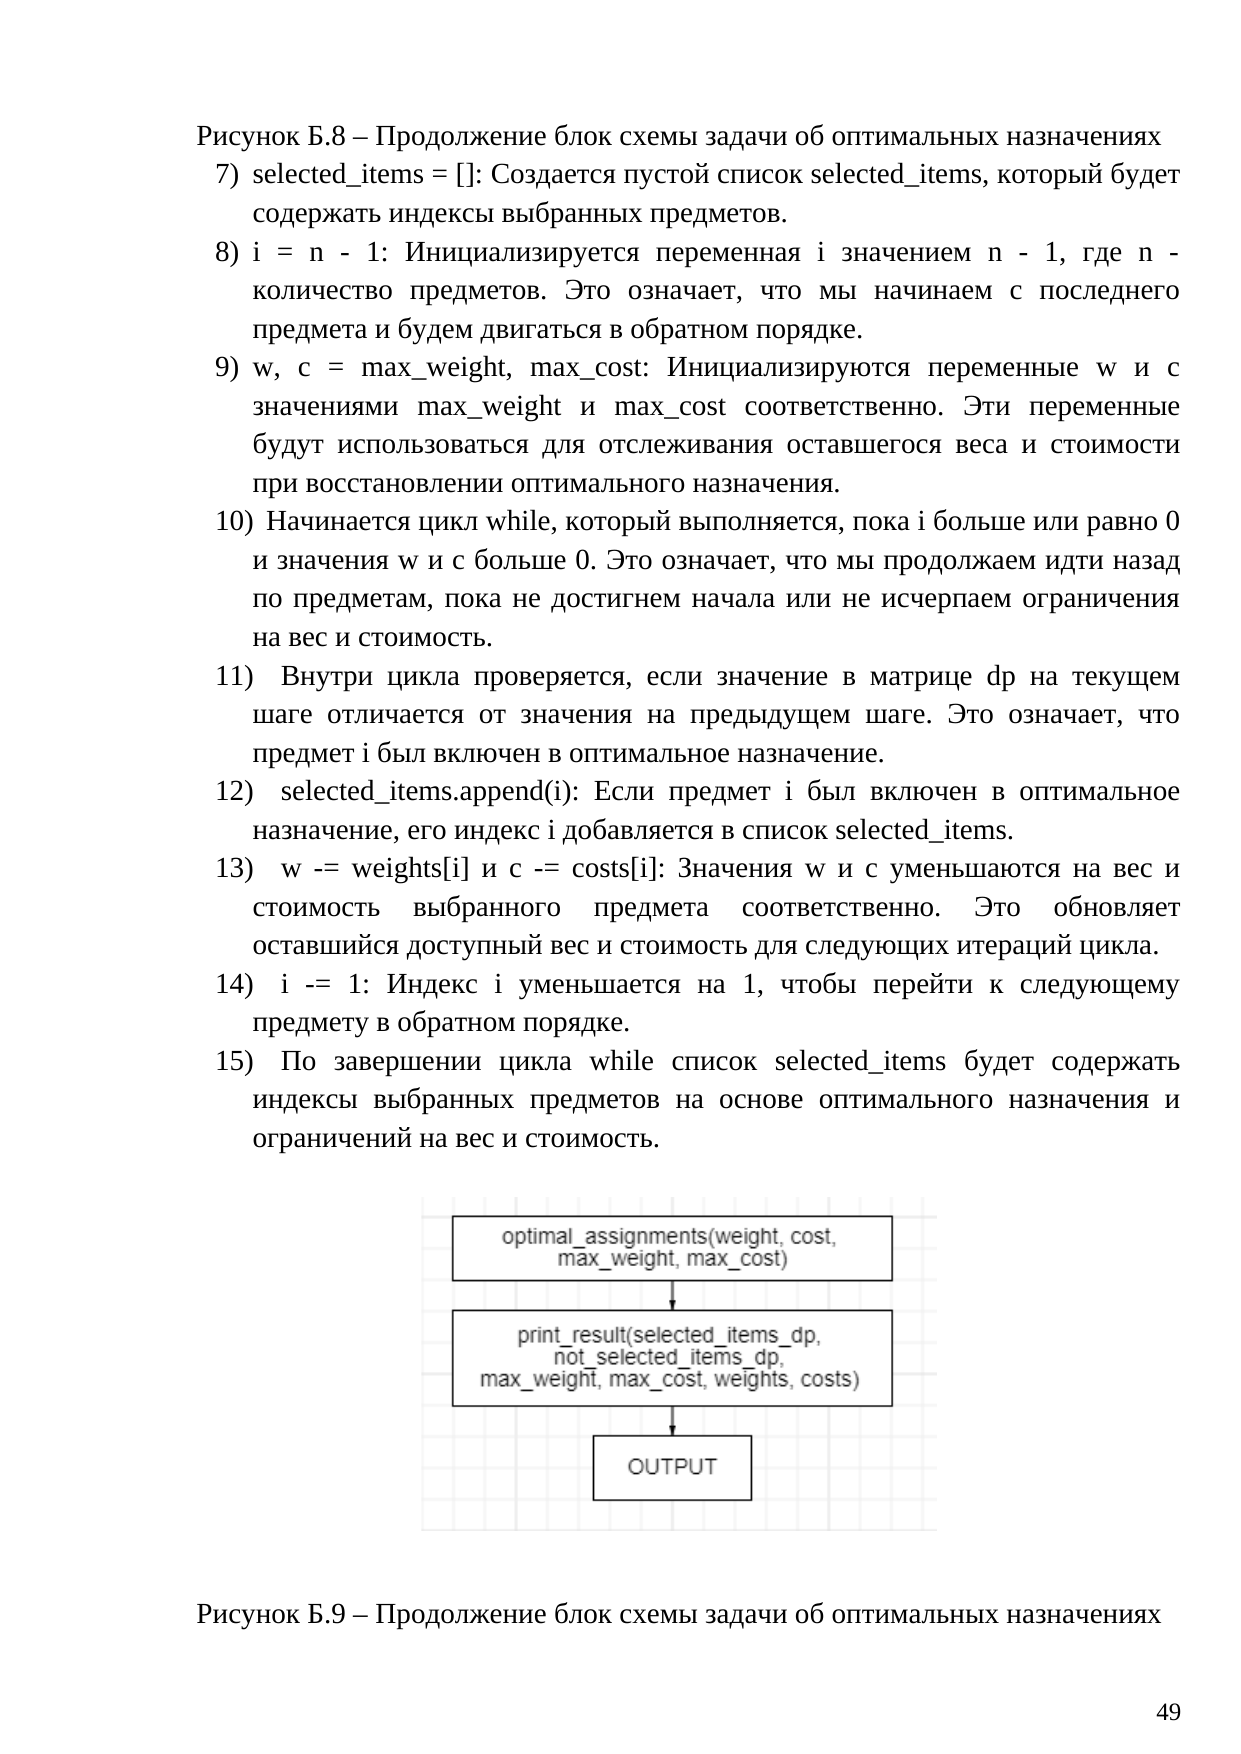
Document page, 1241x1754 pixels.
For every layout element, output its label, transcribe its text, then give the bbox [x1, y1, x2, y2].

list selected_items.append(i): Если предмет i был включен в оптимальное назначение, его индекс i добавляется в список selected_items. [215, 773, 1181, 845]
text Рисунок Б.8 – Продолжение блок схемы задачи об оптимальных назначениях [177, 118, 1181, 152]
list По завершении цикла while список selected_items будет содержать индексы выбранных предметов на основе оптимального назначения и ограничений на вес и стоимость. [215, 1043, 1181, 1154]
list i = n - 1: Инициализируется переменная i значением n - 1, где n - количество предметов. Это означает, что мы начинаем с последнего предмета и будем двигаться в обратном порядке. [215, 234, 1181, 344]
list selected_items = []: Создается пустой список selected_items, который будет содержать индексы выбранных предметов. [215, 157, 1181, 229]
text Рисунок Б.9 – Продолжение блок схемы задачи об оптимальных назначениях [177, 1596, 1181, 1629]
list w, c = max_weight, max_cost: Инициализируются переменные w и c значениями max_weight и max_cost соответственно. Эти переменные будут использоваться для отслеживания оставшегося веса и стоимости при восстановлении оптимального назначения. [215, 349, 1181, 498]
list Начинается цикл while, который выполняется, пока i больше или равно 0 и значения w и c больше 0. Это означает, что мы продолжаем идти назад по предметам, пока не достигнем начала или не исчерпаем ограничения на вес и стоимость. [215, 503, 1181, 653]
picture [421, 1197, 937, 1531]
list w -= weights[i] и c -= costs[i]: Значения w и c уменьшаются на вес и стоимость выбранного предмета соответственно. Это обновляет оставшийся доступный вес и стоимость для следующих итераций цикла. [215, 850, 1181, 961]
list Внутри цикла проверяется, если значение в матрице dp на текущем шаге отличается от значения на предыдущем шаге. Это означает, что предмет i был включен в оптимальное назначение. [215, 658, 1181, 768]
list i -= 1: Индекс i уменьшается на 1, чтобы перейти к следующему предмету в обратном порядке. [215, 966, 1181, 1038]
